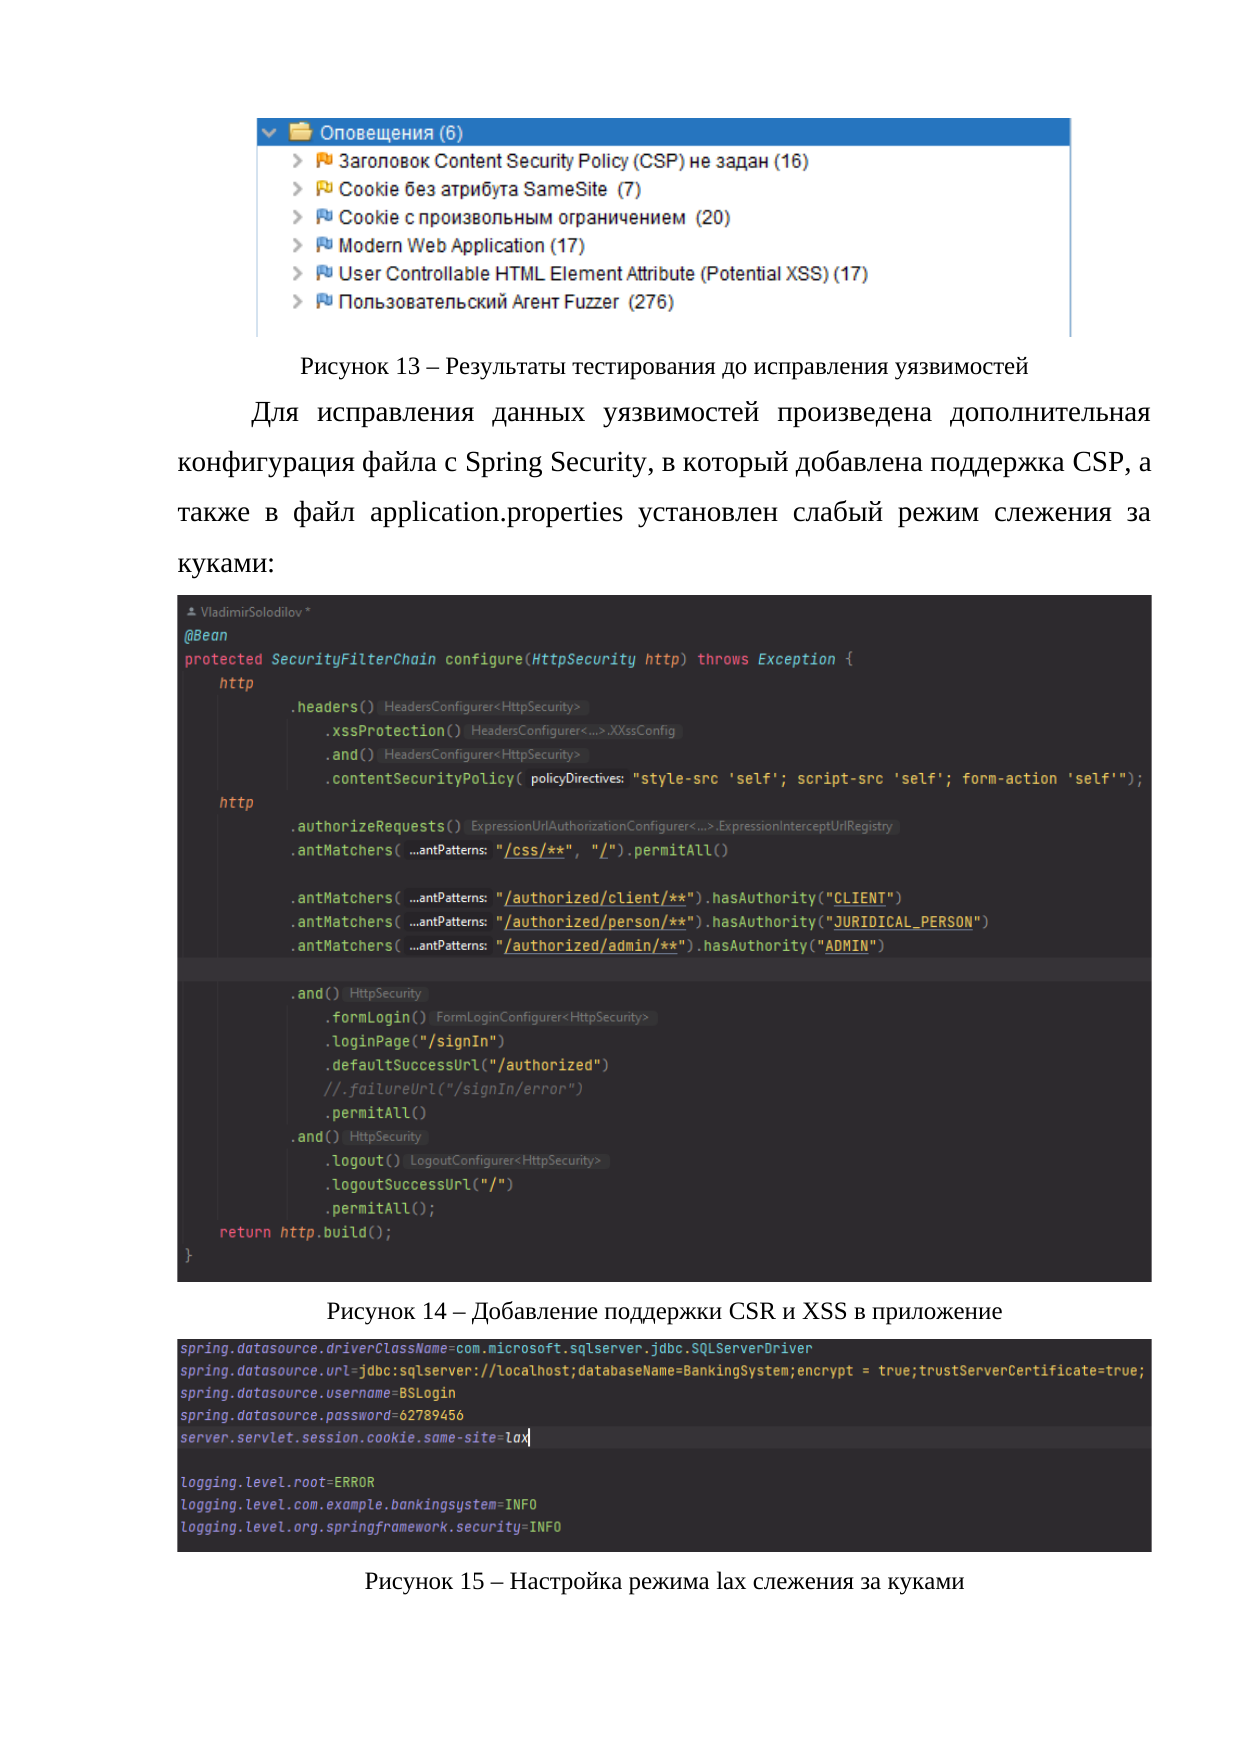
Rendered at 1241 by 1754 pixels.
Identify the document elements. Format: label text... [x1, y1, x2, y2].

text Рисунок 14 – Добавление поддержки CSR и XSS в приложение [177, 1296, 1152, 1325]
text Рисунок 13 – Результаты тестирования до исправления уязвимостей [177, 351, 1152, 379]
picture [256, 118, 1073, 337]
text Рисунок 15 – Настройка режима lax слежения за куками [177, 1566, 1152, 1595]
picture [177, 1339, 1152, 1552]
text Для исправления данных уязвимостей произведена дополнительная конфигурация файла с Spring Security, в который добавлена поддержка CSP, а также в файл application.properties установлен слабый режим слежения за куками: [177, 394, 1152, 578]
picture [177, 595, 1152, 1282]
